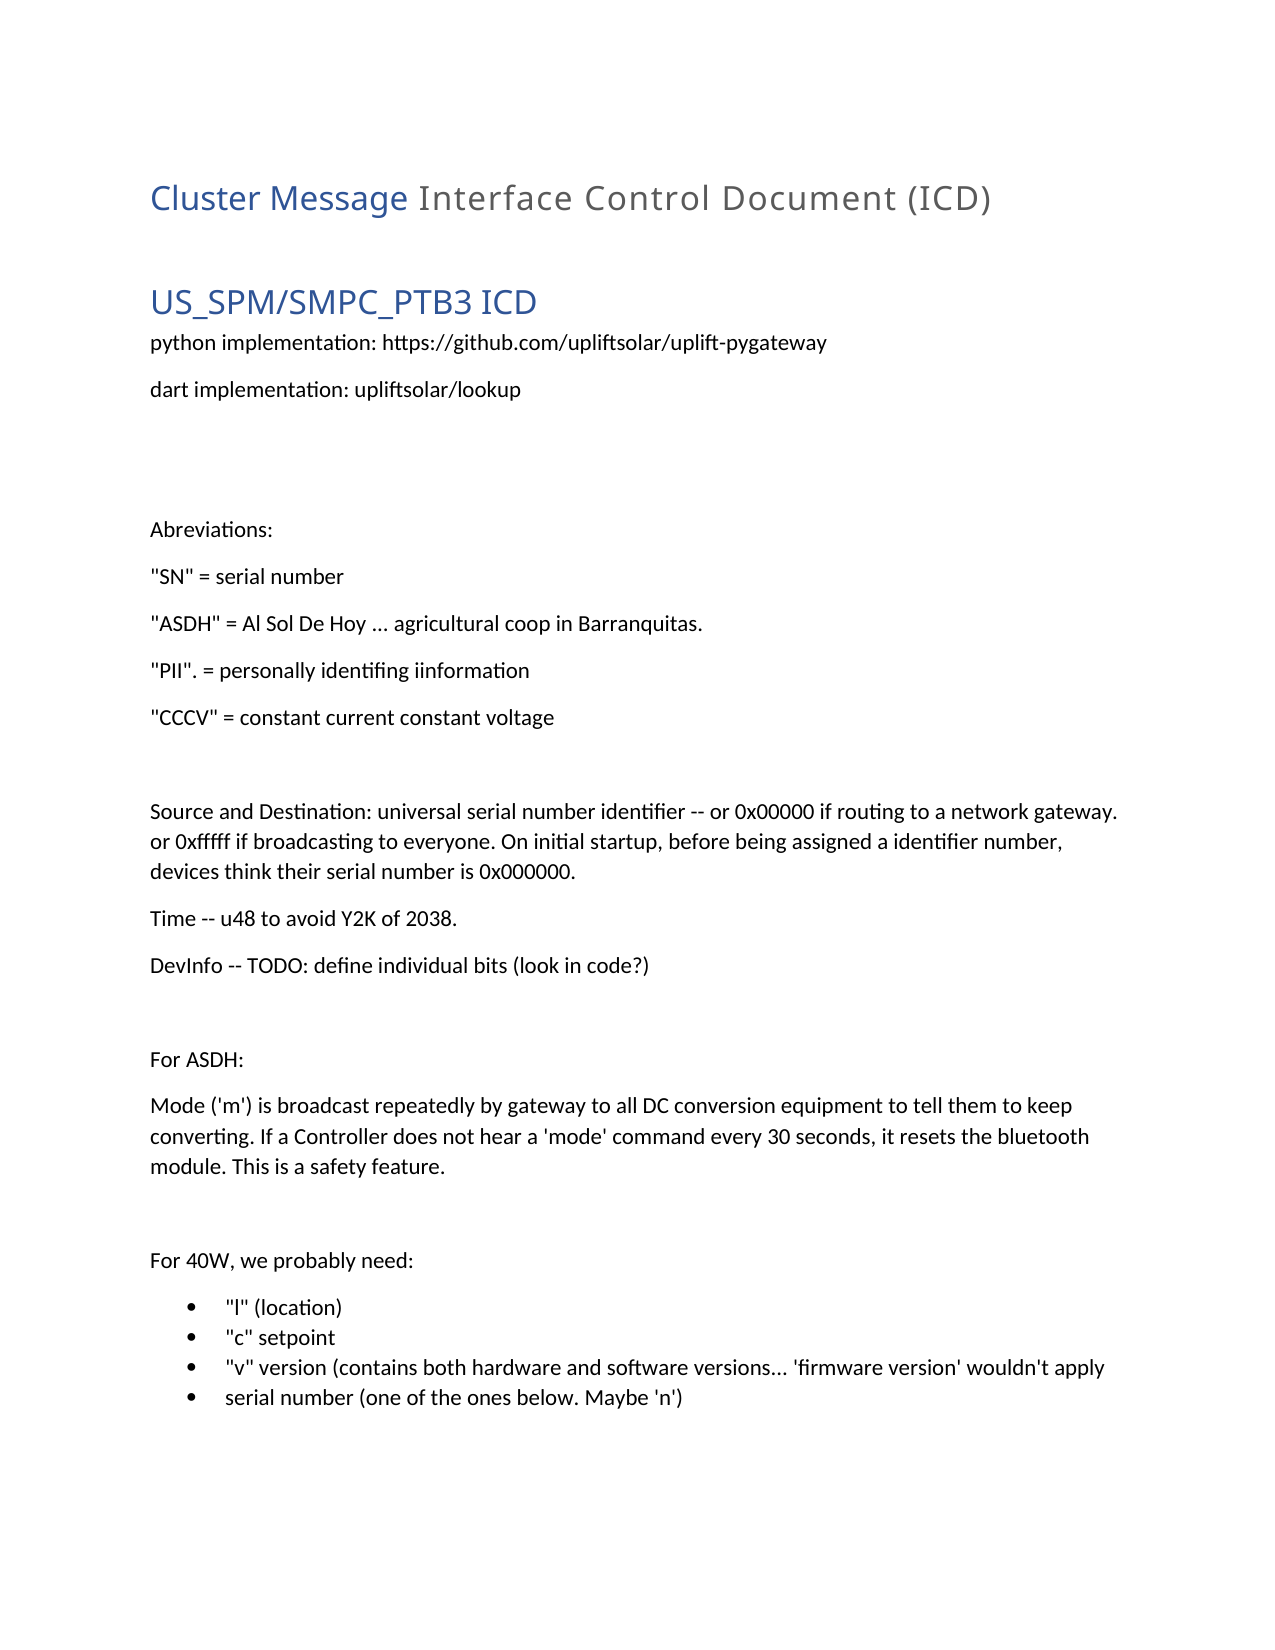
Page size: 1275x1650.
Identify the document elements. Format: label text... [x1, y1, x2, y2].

text python implementation: https://github.com/upliftsolar/uplift-pygateway [150, 328, 1125, 356]
list serial number (one of the ones below. Maybe 'n') [187, 1383, 1125, 1411]
subtitle Cluster Message Interface Control Document (ICD) [150, 175, 1125, 220]
text Mode ('m') is broadcast repeatedly by gateway to all DC conversion equipment to tell them to keep converting. If a Controller does not hear a 'mode' command every 30 seconds, it resets the bluetooth module. This is a safety feature. [150, 1092, 1125, 1180]
text dart implementation: upliftsolar/lookup [150, 375, 1125, 403]
list "c" setpoint [187, 1323, 1125, 1351]
text "SN" = serial number [150, 562, 1125, 591]
text "PII". = personally identifing iinformation [150, 656, 1125, 684]
text For 40W, we probably need: [150, 1246, 1125, 1274]
text Abreviations: [150, 516, 1125, 544]
list "l" (location) [187, 1293, 1125, 1321]
subtitle US_SPM/SMPC_PTB3 ICD [150, 279, 1125, 324]
text DevInfo -- TODO: define individual bits (look in code?) [150, 951, 1125, 979]
text For ASDH: [150, 1045, 1125, 1073]
text "ASDH" = Al Sol De Hoy ... agricultural coop in Barranquitas. [150, 609, 1125, 637]
text Source and Destination: universal serial number identifier -- or 0x00000 if routing to a network gateway. or 0xfffff if broadcasting to everyone. On initial startup, before being assigned a identifier number, devices think their serial number is 0x000000. [150, 797, 1125, 885]
text "CCCV" = constant current constant voltage [150, 703, 1125, 731]
text Time -- u48 to avoid Y2K of 2038. [150, 904, 1125, 932]
list "v" version (contains both hardware and software versions... 'firmware version' wouldn't apply [187, 1353, 1125, 1381]
